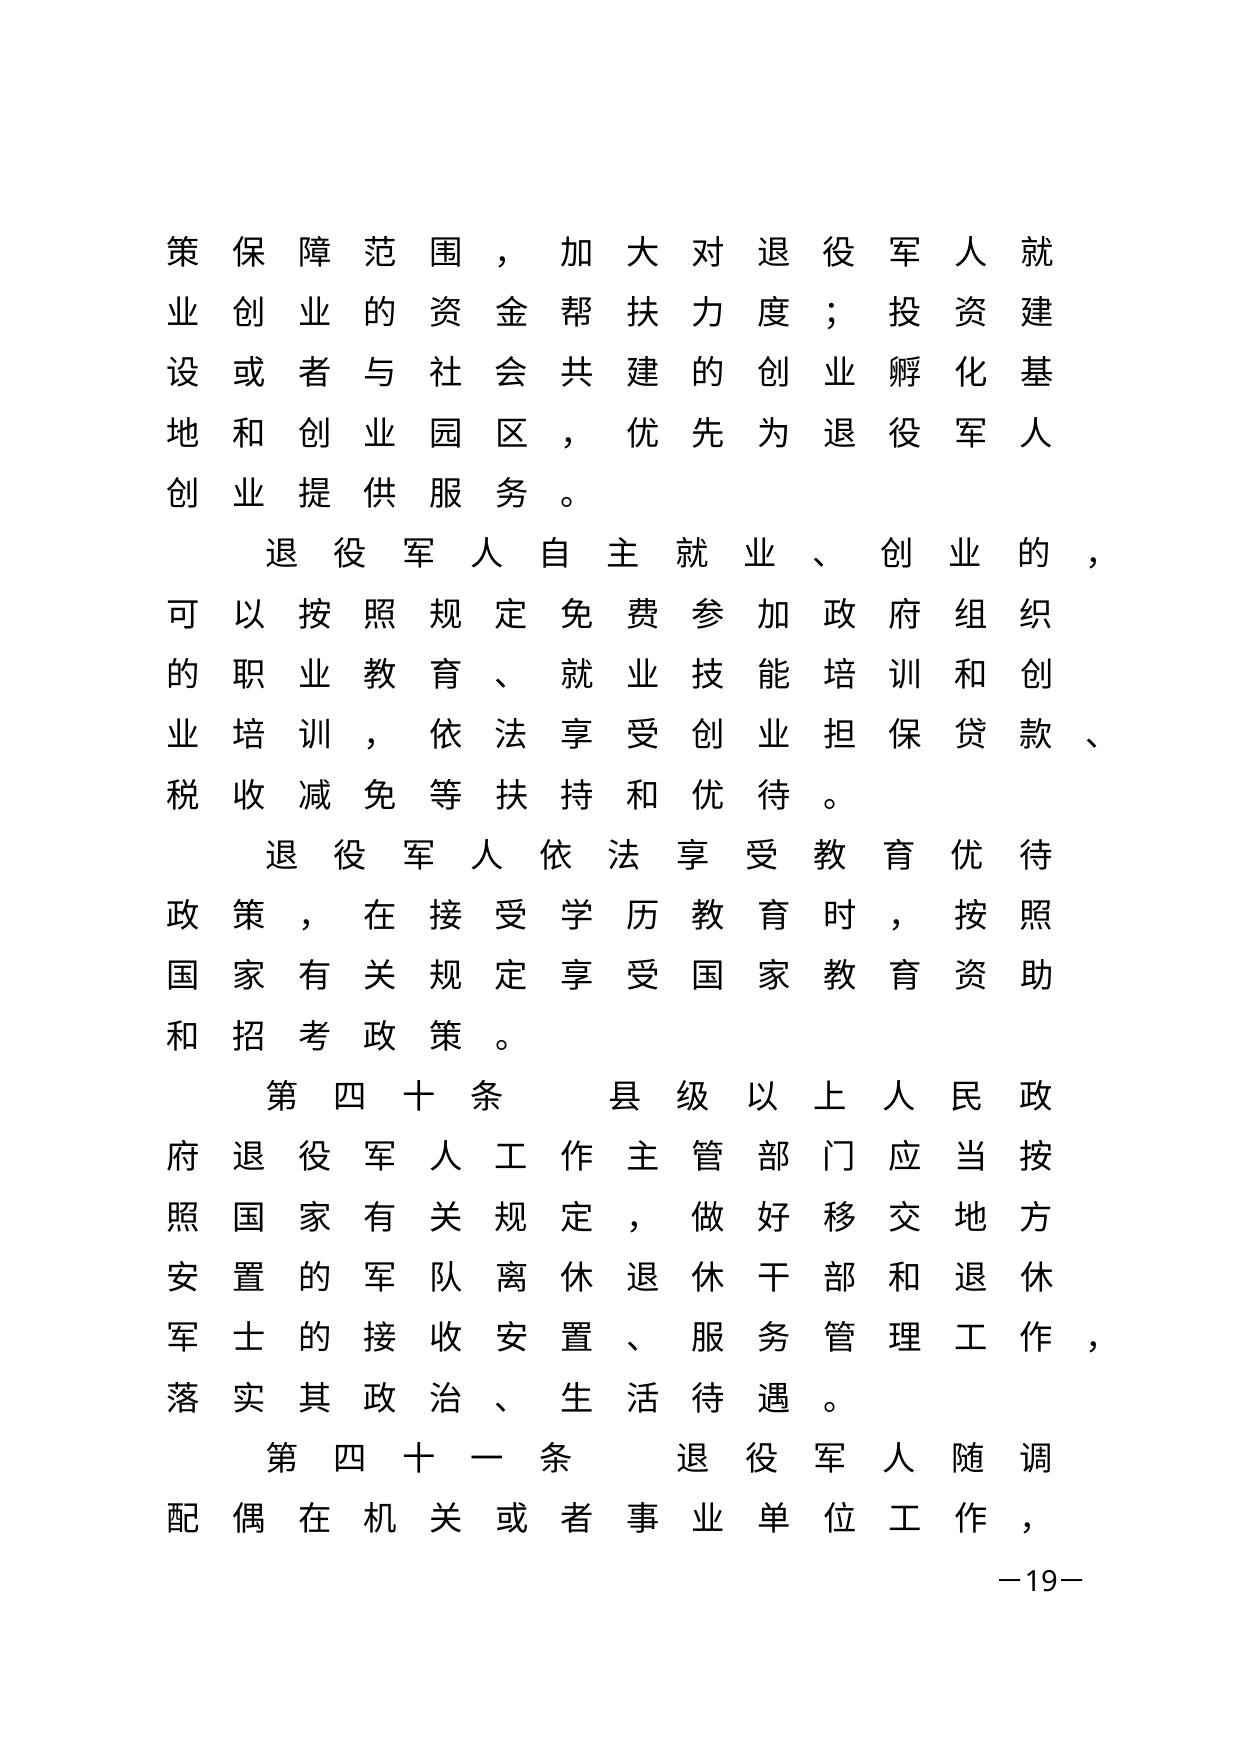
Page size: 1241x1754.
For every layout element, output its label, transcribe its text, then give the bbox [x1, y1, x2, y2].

text 退役军人依法享受教育优待政策，在接受学历教育时，按照国家有关规定享受国家教育资助和招考政策。 [167, 823, 1085, 1064]
text 县级以上人民政府将退役军人就业创业纳入公共就业创业政策保障范围，加大对退役军人就业创业的资金帮扶力度；投资建设或者与社会共建的创业孵化基地和创业园区，优先为退役军人创业提供服务。 [167, 219, 1085, 521]
text 第四十一条 退役军人随调配偶在机关或者事业单位工作，符合有关法律法规规定的，安置地人民政府负责安排到相应的工作单位。对在其他单位工作或者无工作单位的随调配偶，安置地人民政府应当提供就业指导，协助实现就业。 [167, 1426, 1085, 1546]
text 第四十条 县级以上人民政府退役军人工作主管部门应当按照国家有关规定，做好移交地方安置的军队离休退休干部和退休军士的接收安置、服务管理工作，落实其政治、生活待遇。 [167, 1064, 1085, 1426]
text 退役军人自主就业、创业的，可以按照规定免费参加政府组织的职业教育、就业技能培训和创业培训，依法享受创业担保贷款、税收减免等扶持和优待。 [167, 521, 1085, 823]
